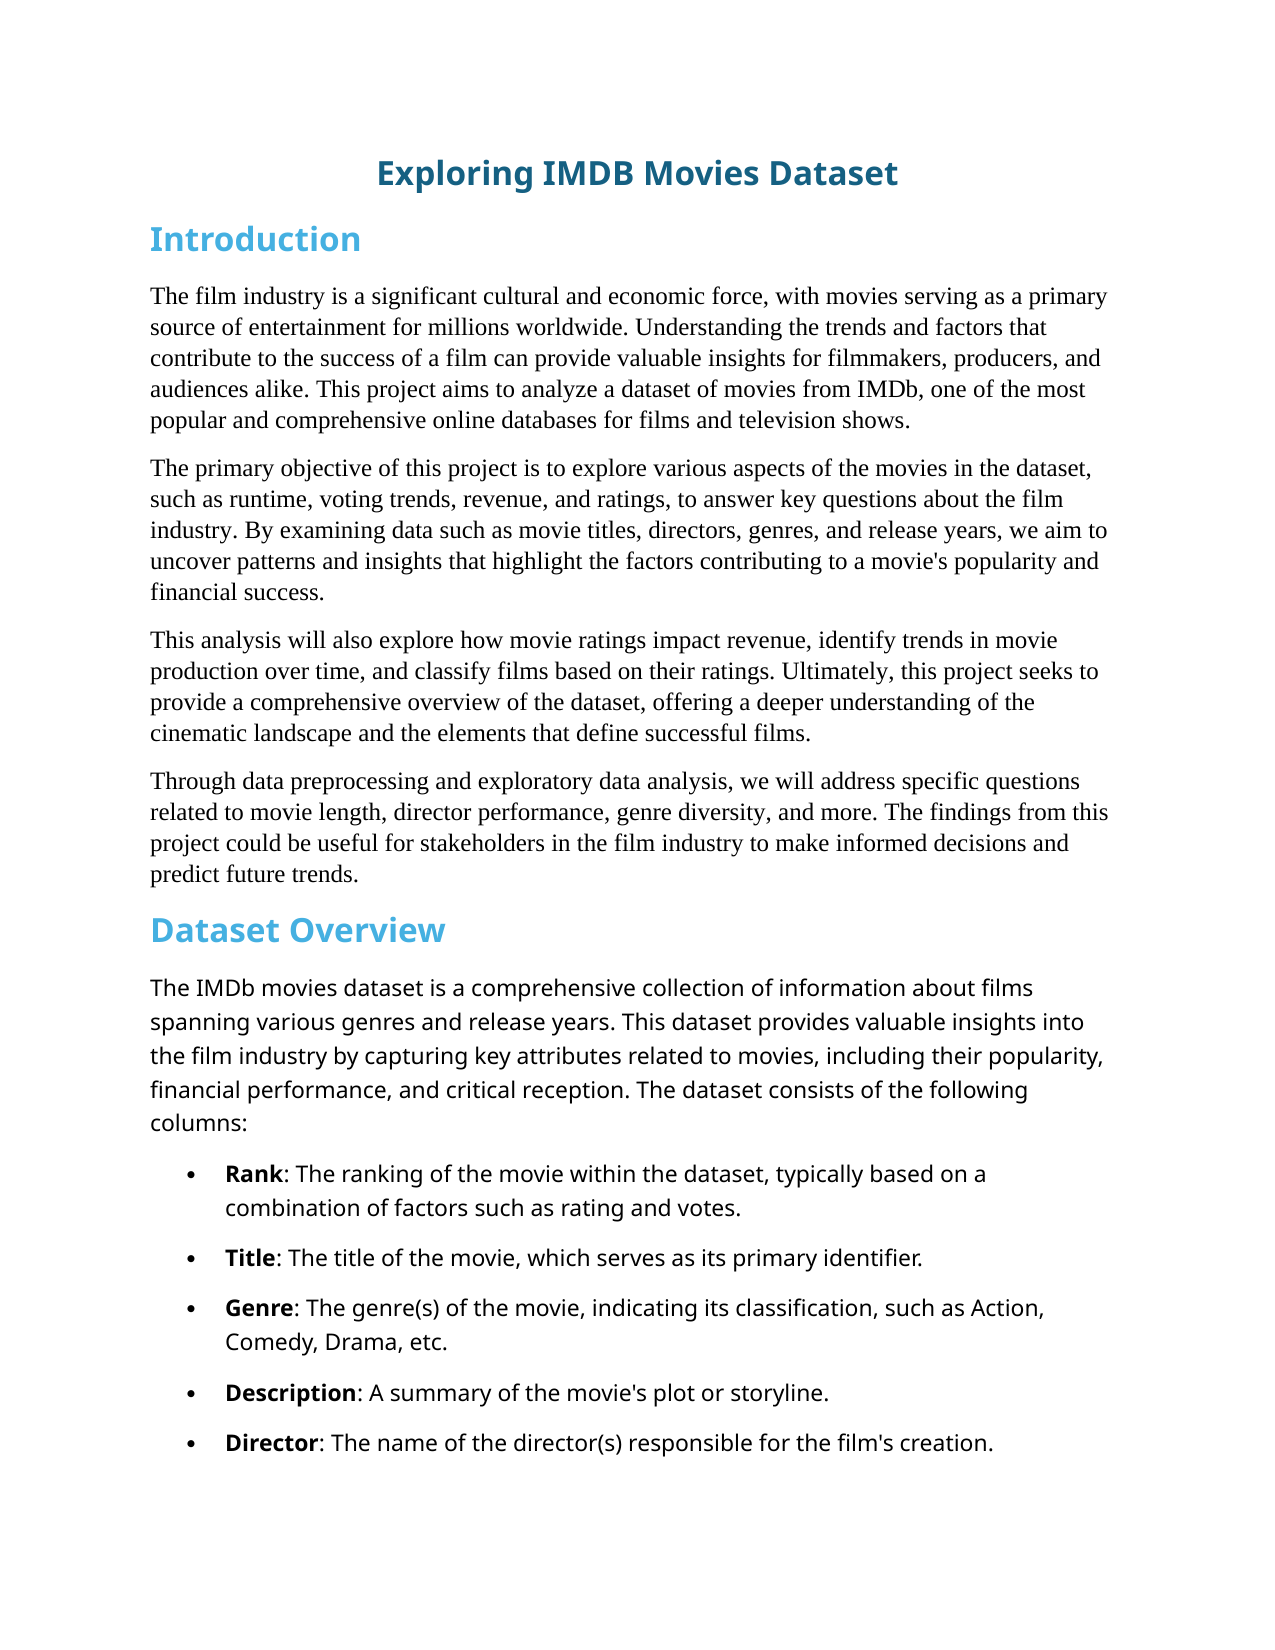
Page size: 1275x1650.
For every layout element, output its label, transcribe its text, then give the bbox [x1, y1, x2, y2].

text Dataset Overview [150, 907, 1125, 952]
list Genre: The genre(s) of the movie, indicating its classification, such as Action, Comedy, Drama, etc. [187, 1292, 1125, 1357]
text Introduction [150, 216, 1125, 261]
list Description: A summary of the movie's plot or storyline. [187, 1376, 1125, 1408]
text The primary objective of this project is to explore various aspects of the movies in the dataset, such as runtime, voting trends, revenue, and ratings, to answer key questions about the film industry. By examining data such as movie titles, directors, genres, and release years, we aim to uncover patterns and insights that highlight the factors contributing to a movie's popularity and financial success. [150, 453, 1125, 606]
text This analysis will also explore how movie ratings impact revenue, identify trends in movie production over time, and classify films based on their ratings. Ultimately, this project seeks to provide a comprehensive overview of the dataset, offering a deeper understanding of the cinematic landscape and the elements that define successful films. [150, 625, 1125, 747]
list Director: The name of the director(s) responsible for the film's creation. [187, 1427, 1125, 1458]
list Title: The title of the movie, which serves as its primary identifier. [187, 1242, 1125, 1273]
list Rank: The ranking of the movie within the dataset, typically based on a combination of factors such as rating and votes. [187, 1158, 1125, 1223]
text Through data preprocessing and exploratory data analysis, we will address specific questions related to movie length, director performance, genre diversity, and more. The findings from this project could be useful for stakeholders in the film industry to make informed decisions and predict future trends. [150, 766, 1125, 888]
text The film industry is a significant cultural and economic force, with movies serving as a primary source of entertainment for millions worldwide. Understanding the trends and factors that contribute to the success of a film can provide valuable insights for filmmakers, producers, and audiences alike. This project aims to analyze a dataset of movies from IMDb, one of the most popular and comprehensive online databases for films and television shows. [150, 281, 1125, 434]
text The IMDb movies dataset is a comprehensive collection of information about films spanning various genres and release years. This dataset provides valuable insights into the film industry by capturing key attributes related to movies, including their popularity, financial performance, and critical reception. The dataset consists of the following columns: [150, 972, 1125, 1138]
text Exploring IMDB Movies Dataset [150, 150, 1125, 195]
